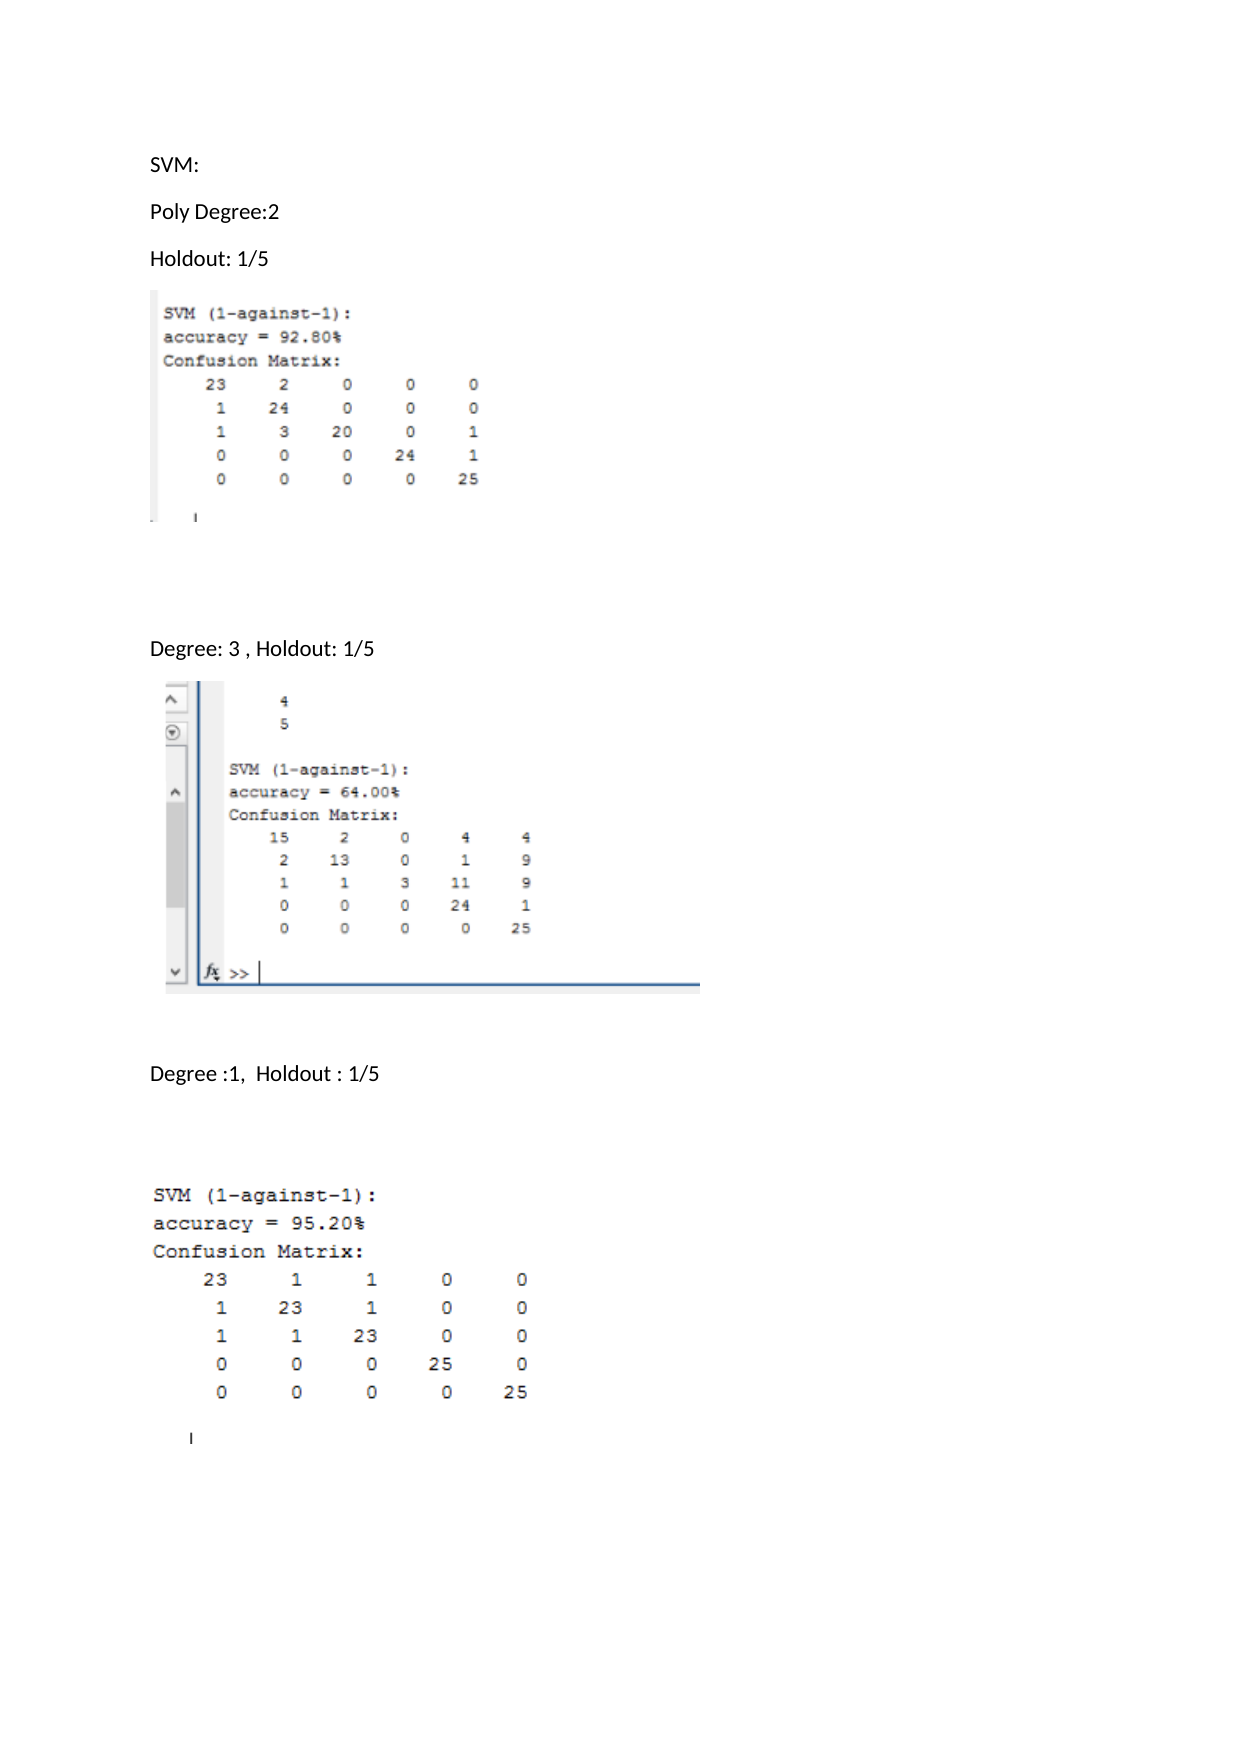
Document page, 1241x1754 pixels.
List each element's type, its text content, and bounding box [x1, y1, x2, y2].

picture [150, 290, 518, 522]
text Degree :1, Holdout : 1/5 [150, 1059, 1090, 1088]
picture [150, 1153, 663, 1444]
picture [165, 681, 700, 994]
text Degree: 3 , Holdout: 1/5 [150, 634, 1090, 662]
text SVM: [150, 150, 1090, 178]
text Poly Degree:2 [150, 197, 1090, 225]
text Holdout: 1/5 [150, 244, 1090, 272]
